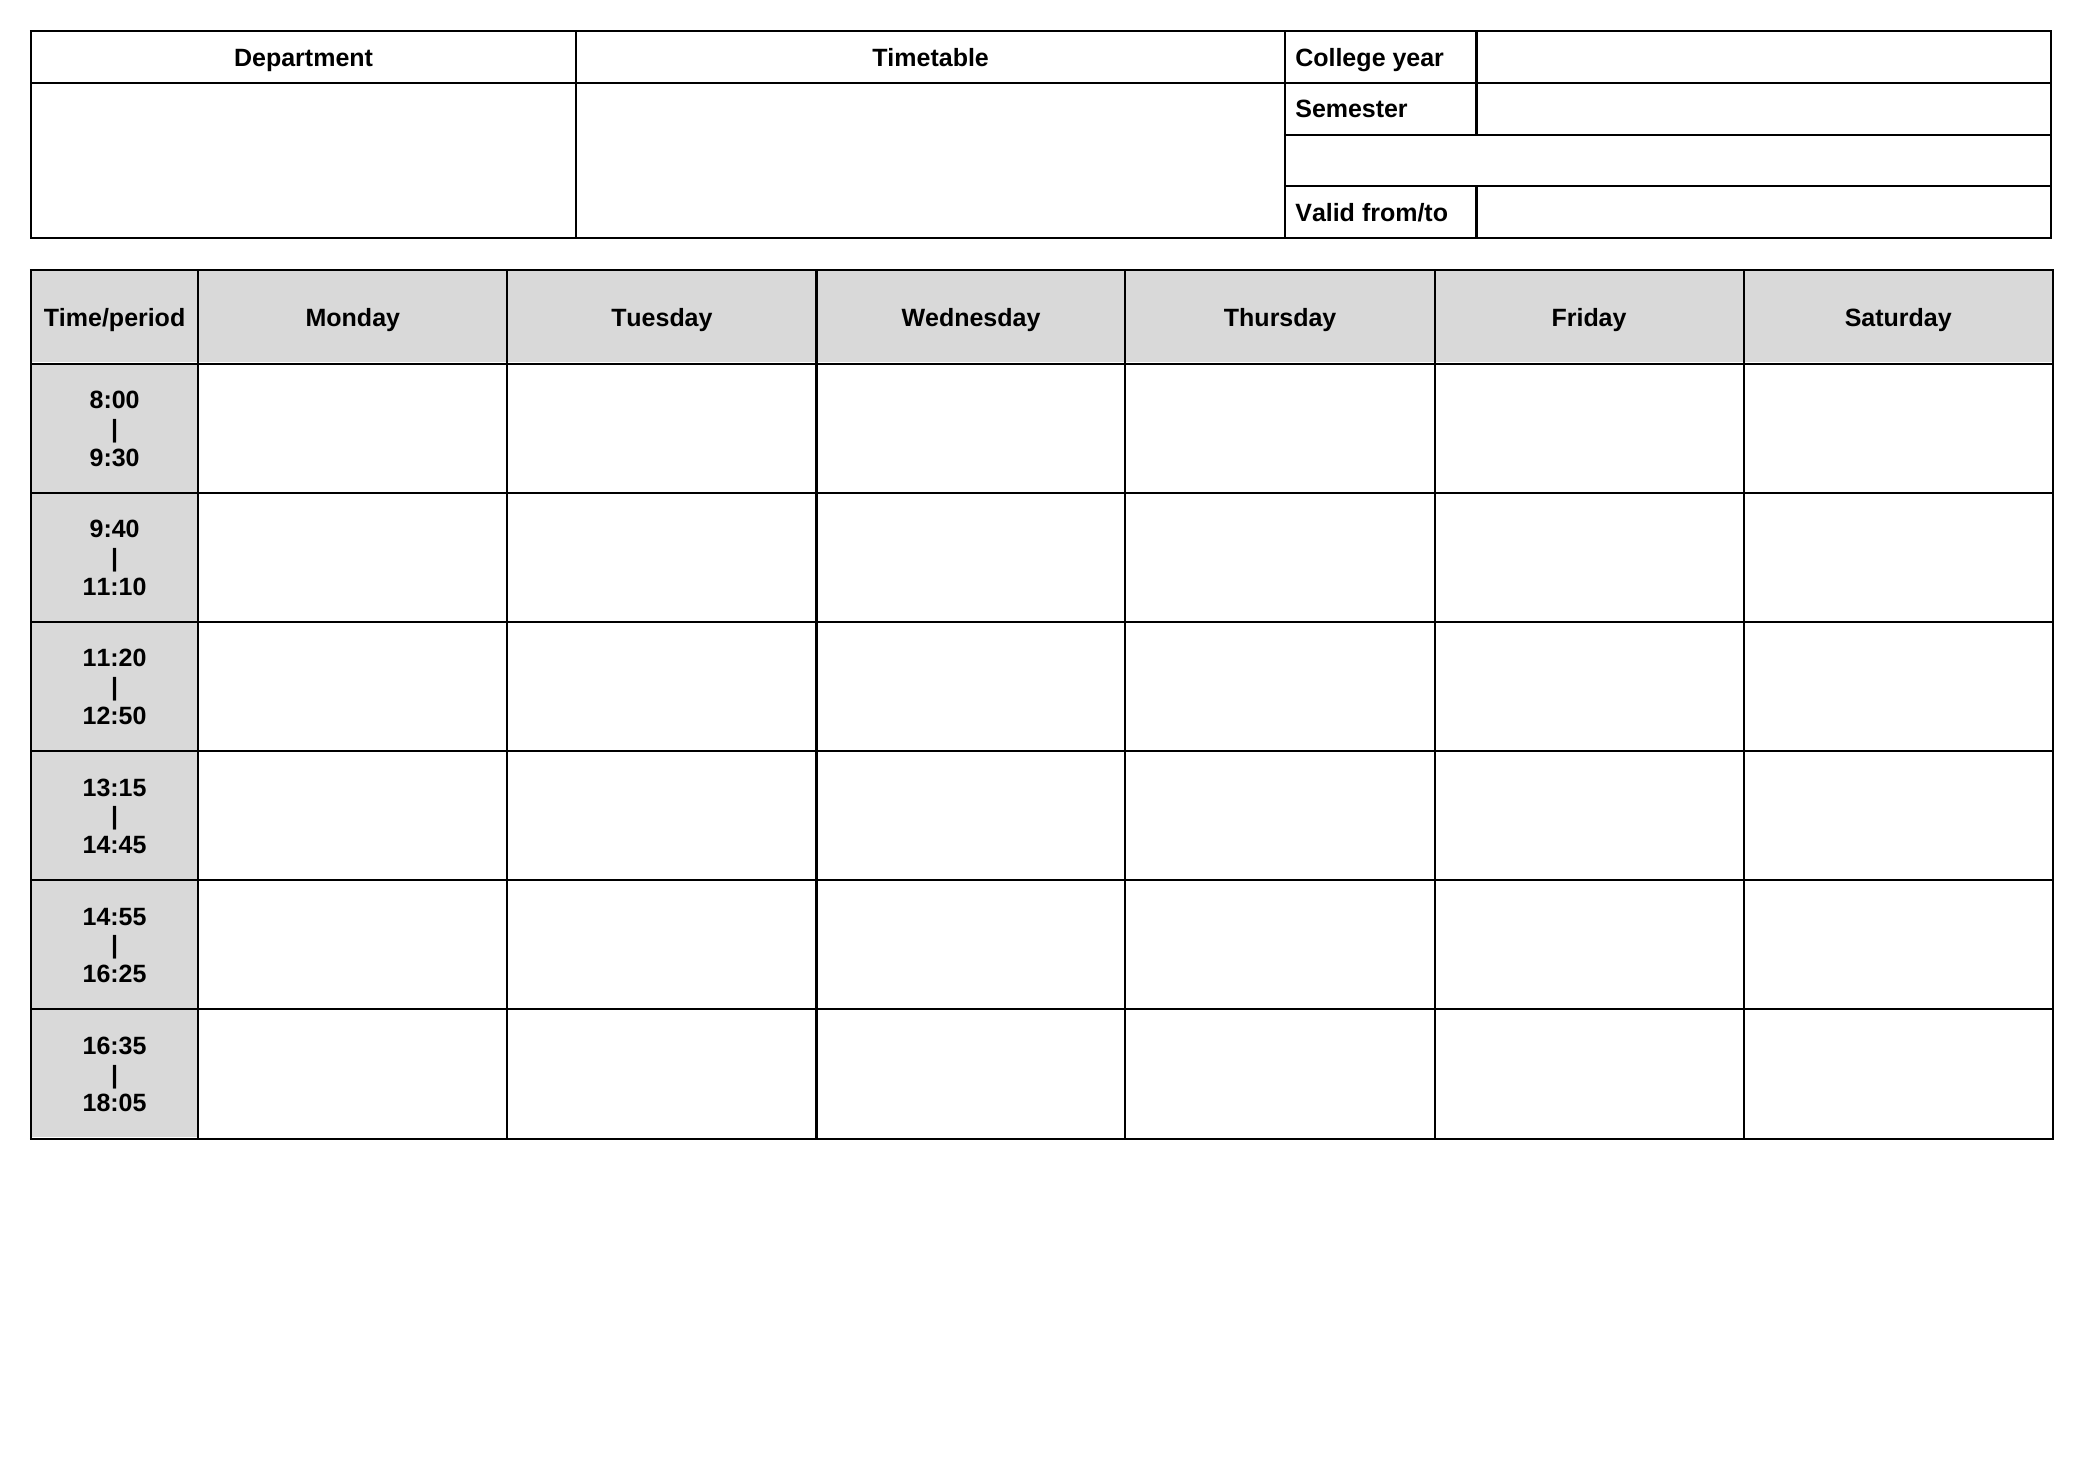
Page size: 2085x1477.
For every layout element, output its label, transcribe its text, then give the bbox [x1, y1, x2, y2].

table_cell [199, 881, 506, 1008]
table_cell [1126, 881, 1434, 1008]
table_header Department [32, 32, 575, 82]
table_cell [1436, 881, 1743, 1008]
table_cell [1126, 365, 1434, 492]
table_header Time/period [32, 271, 197, 362]
table_cell [1478, 84, 2050, 133]
table_header Timetable [577, 32, 1284, 82]
table_header [1478, 32, 2050, 82]
table_cell [1436, 494, 1743, 621]
table_cell 16:35 | 18:05 [32, 1010, 197, 1137]
table_cell [1745, 752, 2052, 879]
table_cell 14:55 | 16:25 [32, 881, 197, 1008]
table_cell [199, 623, 506, 750]
table_cell [508, 881, 815, 1008]
table_cell [818, 881, 1124, 1008]
table_cell [508, 623, 815, 750]
table_header Tuesday [508, 271, 815, 362]
table_cell [508, 365, 815, 492]
table_header College year [1286, 32, 1475, 82]
table_header Friday [1436, 271, 1743, 362]
table_cell [1478, 187, 2050, 237]
table_cell [1745, 365, 2052, 492]
table_cell [1126, 1010, 1434, 1137]
table_cell [1126, 623, 1434, 750]
table_cell [199, 1010, 506, 1137]
table_cell [1745, 881, 2052, 1008]
table_cell 8:00 | 9:30 [32, 365, 197, 492]
table_cell [818, 752, 1124, 879]
table_cell Valid from/to [1286, 187, 1475, 237]
table_cell [1436, 623, 1743, 750]
table_cell [818, 494, 1124, 621]
table_header Monday [199, 271, 506, 362]
table_cell [199, 494, 506, 621]
table_cell [577, 84, 1284, 237]
table_cell [508, 752, 815, 879]
table_cell [1745, 1010, 2052, 1137]
table_header Saturday [1745, 271, 2052, 362]
table_cell [818, 1010, 1124, 1137]
table_cell [1745, 623, 2052, 750]
table_header Wednesday [818, 271, 1124, 362]
table_cell [508, 1010, 815, 1137]
table_cell [1286, 136, 2050, 185]
table_cell [818, 365, 1124, 492]
table_cell Semester [1286, 84, 1475, 133]
table_cell 13:15 | 14:45 [32, 752, 197, 879]
table_cell [1436, 752, 1743, 879]
table_cell [199, 752, 506, 879]
table_cell [818, 623, 1124, 750]
table_cell [1126, 494, 1434, 621]
table_header Thursday [1126, 271, 1434, 362]
table_cell [1436, 1010, 1743, 1137]
table_cell [199, 365, 506, 492]
table_cell 11:20 | 12:50 [32, 623, 197, 750]
table_cell [1745, 494, 2052, 621]
table_cell [508, 494, 815, 621]
table_cell [1436, 365, 1743, 492]
table_cell 9:40 | 11:10 [32, 494, 197, 621]
table_cell [1126, 752, 1434, 879]
table_cell [32, 84, 575, 237]
